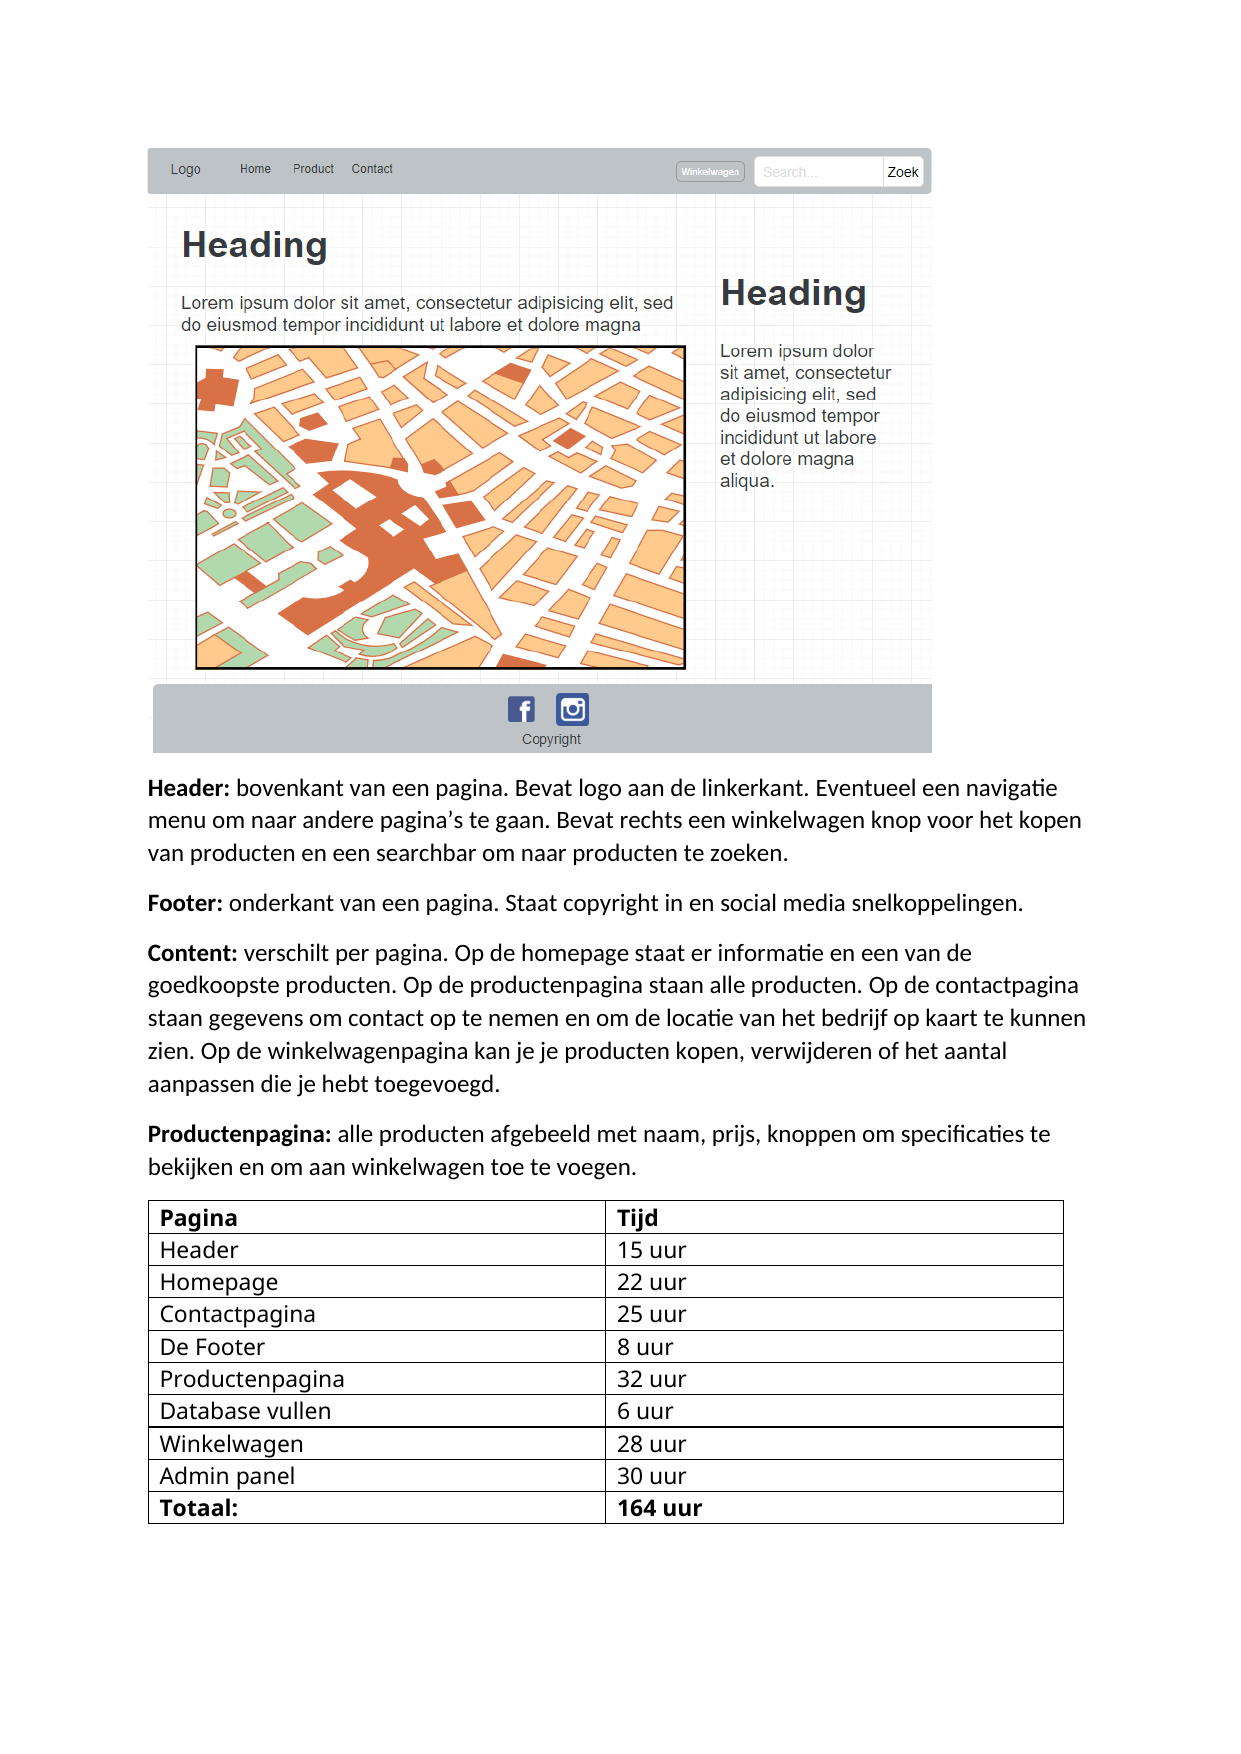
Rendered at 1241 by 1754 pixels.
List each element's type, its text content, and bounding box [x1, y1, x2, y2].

text Productenpagina: alle producten afgebeeld met naam, prijs, knoppen om specificaties te bekijken en om aan winkelwagen toe te voegen. [148, 1118, 1093, 1181]
table_cell 25 uur [606, 1298, 1063, 1329]
table_cell 22 uur [606, 1266, 1063, 1297]
table_cell Contactpagina [149, 1298, 605, 1329]
table_cell Admin panel [149, 1460, 605, 1491]
table_cell De Footer [149, 1331, 605, 1362]
table_cell Winkelwagen [149, 1428, 605, 1459]
table_header Tijd [606, 1201, 1063, 1233]
table_cell Header [149, 1234, 605, 1265]
text Header: bovenkant van een pagina. Bevat logo aan de linkerkant. Eventueel een navigatie menu om naar andere pagina’s te gaan. Bevat rechts een winkelwagen knop voor het kopen van producten en een searchbar om naar producten te zoeken. [148, 772, 1093, 868]
text Content: verschilt per pagina. Op de homepage staat er informatie en een van de goedkoopste producten. Op de productenpagina staan alle producten. Op de contactpagina staan gegevens om contact op te nemen en om de locatie van het bedrijf op kaart te kunnen zien. Op de winkelwagenpagina kan je je producten kopen, verwijderen of het aantal aanpassen die je hebt toegevoegd. [148, 937, 1093, 1099]
table_header Pagina [149, 1201, 605, 1233]
table_cell 8 uur [606, 1331, 1063, 1362]
table_cell 15 uur [606, 1234, 1063, 1265]
table_cell Homepage [149, 1266, 605, 1297]
table_cell Productenpagina [149, 1363, 605, 1394]
table_cell 28 uur [606, 1428, 1063, 1459]
table_cell 6 uur [606, 1395, 1063, 1426]
text Footer: onderkant van een pagina. Staat copyright in en social media snelkoppelingen. [148, 887, 1093, 918]
table_cell 32 uur [606, 1363, 1063, 1394]
table_cell 164 uur [606, 1492, 1063, 1523]
table_cell Database vullen [149, 1395, 605, 1426]
table_cell 30 uur [606, 1460, 1063, 1491]
table_cell Totaal: [149, 1492, 605, 1523]
picture [147, 147, 932, 753]
